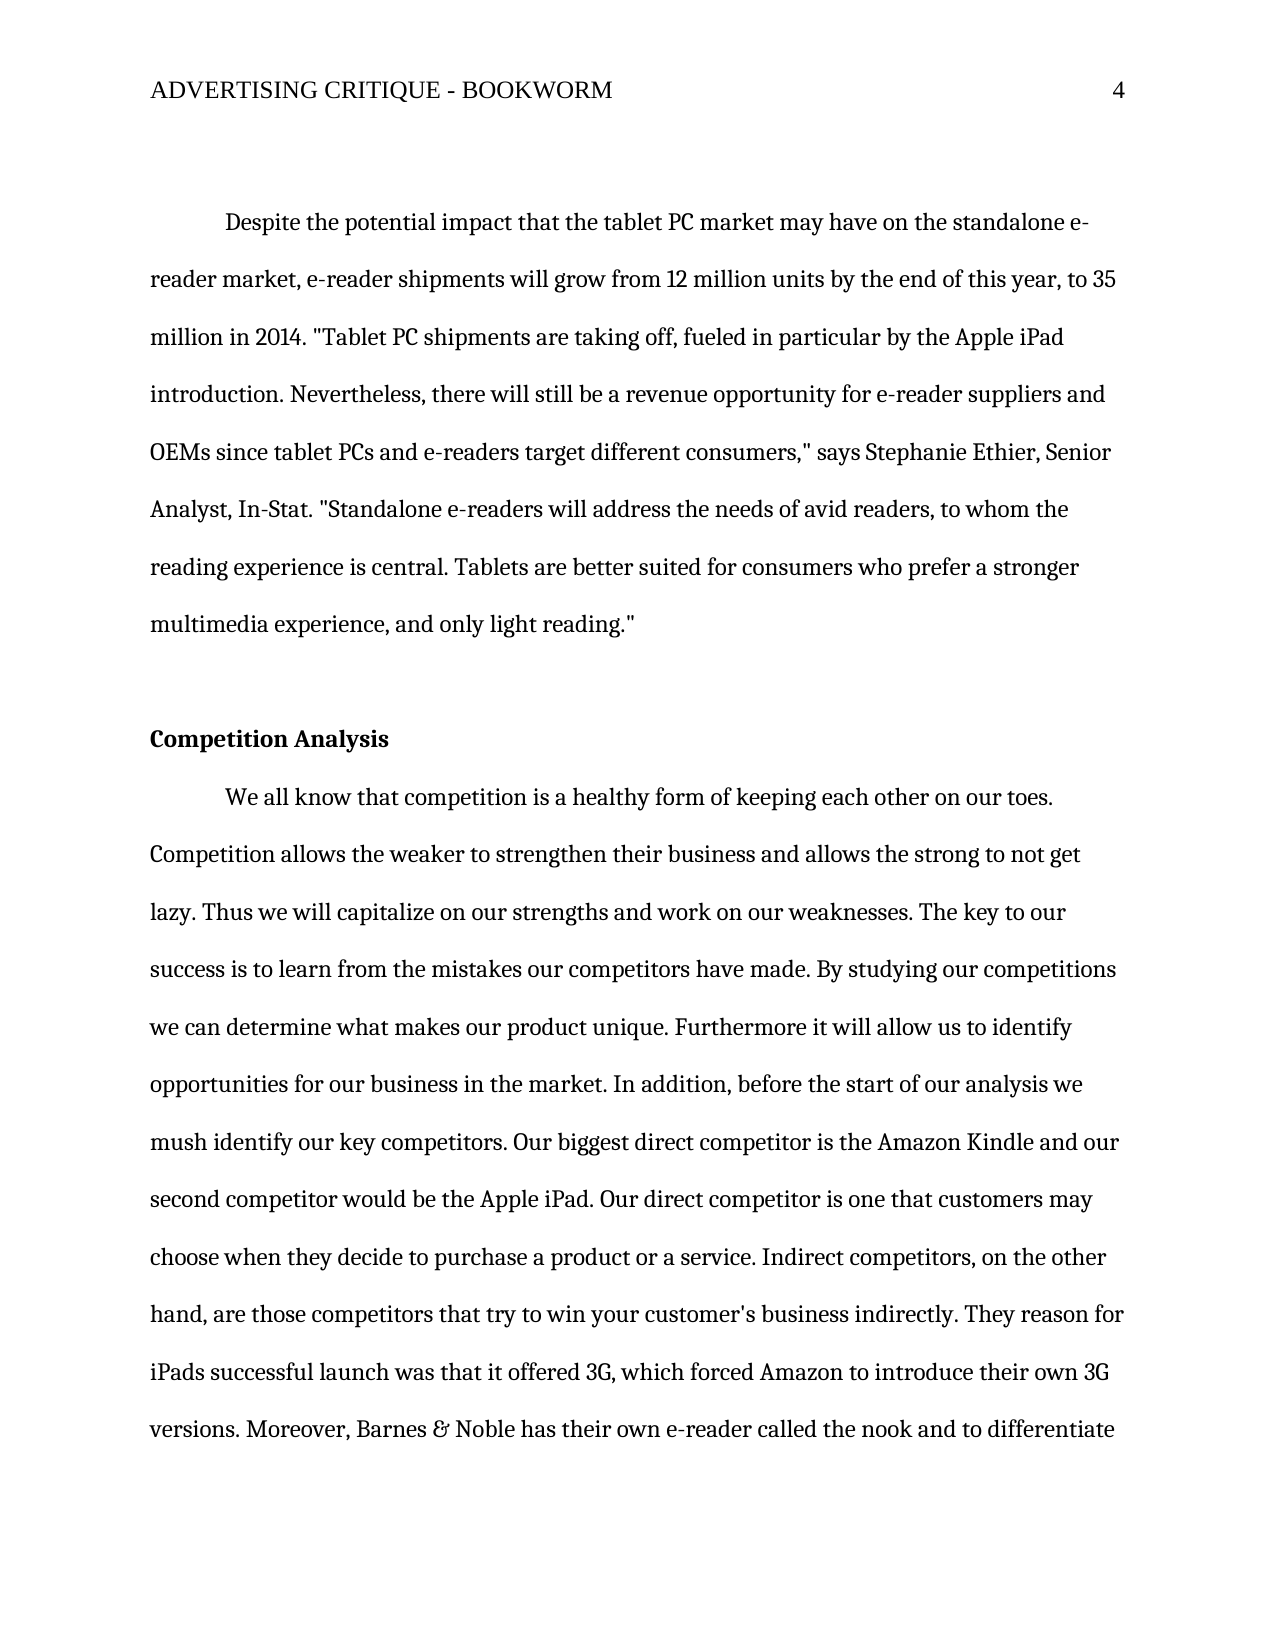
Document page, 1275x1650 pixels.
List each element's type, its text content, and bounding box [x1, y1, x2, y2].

text Competition Analysis [150, 725, 1125, 754]
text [150, 782, 1125, 1444]
text Despite the potential impact that the tablet PC market may have on the standalone e-reader market, e-reader shipments will grow from 12 million units by the end of this year, to 35 million in 2014. "Tablet PC shipments are taking off, fueled in particular by the Apple iPad introduction. Nevertheless, there will still be a revenue opportunity for e-reader suppliers and OEMs since tablet PCs and e-readers target different consumers," says Stephanie Ethier, Senior Analyst, In-Stat. "Standalone e-readers will address the needs of avid readers, to whom the reading experience is central. Tablets are better suited for consumers who prefer a stronger multimedia experience, and only light reading." [150, 207, 1125, 639]
